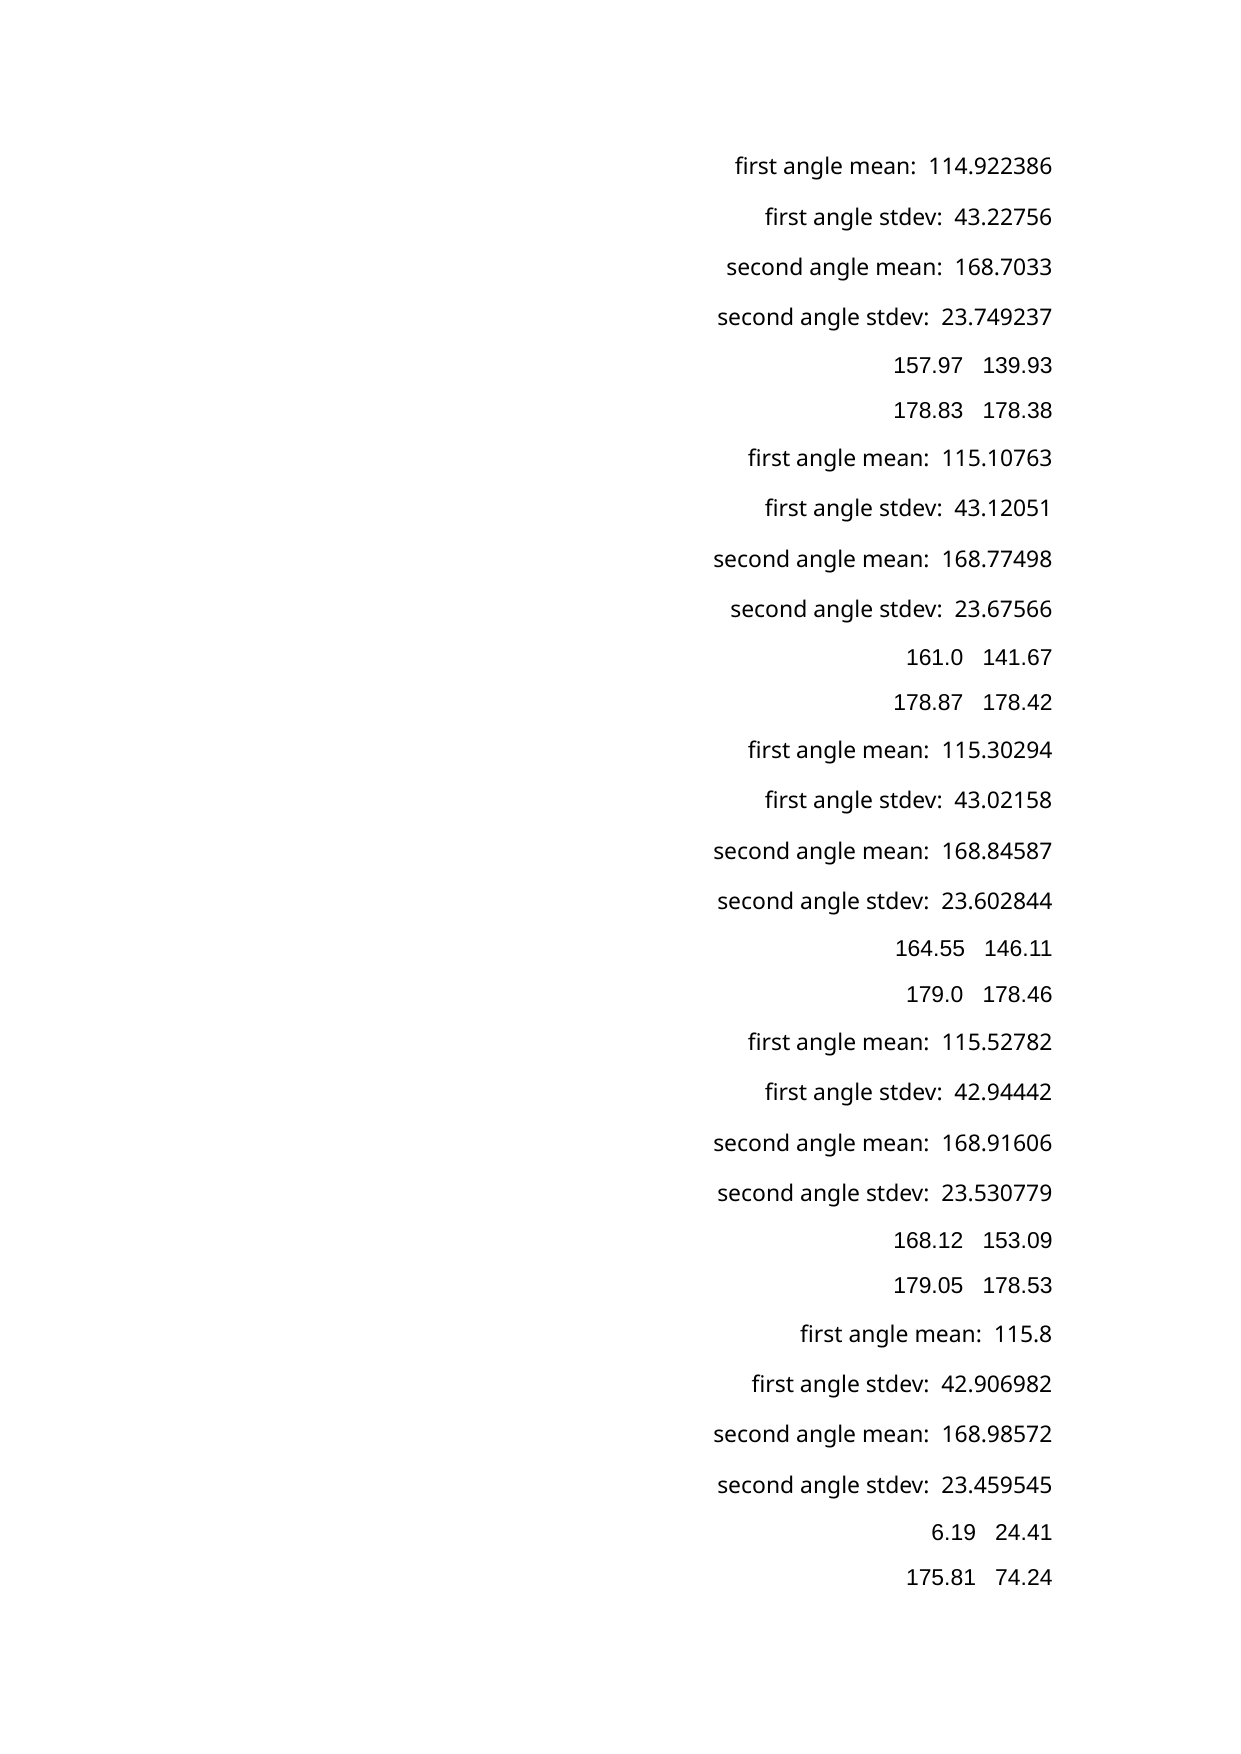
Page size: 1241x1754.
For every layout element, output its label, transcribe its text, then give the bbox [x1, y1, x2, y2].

text first angle stdev: 43.02158 [187, 784, 1053, 815]
text 178.38 178.83 [187, 397, 1053, 423]
text 24.41 6.19 [187, 1519, 1053, 1546]
text first angle mean: 115.52782 [187, 1026, 1053, 1057]
text 146.11 164.55 [187, 935, 1053, 962]
text first angle stdev: 42.906982 [187, 1368, 1053, 1399]
text 178.53 179.05 [187, 1272, 1053, 1299]
text second angle stdev: 23.530779 [187, 1177, 1053, 1208]
text first angle mean: 115.8 [187, 1317, 1053, 1349]
text second angle mean: 168.7033 [187, 251, 1053, 282]
text second angle stdev: 23.602844 [187, 885, 1053, 916]
text 153.09 168.12 [187, 1227, 1053, 1254]
text first angle stdev: 43.22756 [187, 200, 1053, 232]
text second angle mean: 168.84587 [187, 834, 1053, 866]
text first angle stdev: 42.94442 [187, 1076, 1053, 1107]
text 178.42 178.87 [187, 689, 1053, 715]
text 141.67 161.0 [187, 643, 1053, 670]
text 139.93 157.97 [187, 352, 1053, 378]
text first angle mean: 115.30294 [187, 734, 1053, 765]
text second angle mean: 168.98572 [187, 1418, 1053, 1449]
text second angle stdev: 23.67566 [187, 593, 1053, 624]
text second angle stdev: 23.749237 [187, 301, 1053, 332]
text first angle mean: 115.10763 [187, 442, 1053, 473]
text 74.24 175.81 [187, 1564, 1053, 1591]
text second angle stdev: 23.459545 [187, 1469, 1053, 1500]
text first angle mean: 114.922386 [187, 150, 1053, 181]
text second angle mean: 168.91606 [187, 1126, 1053, 1158]
text 178.46 179.0 [187, 981, 1053, 1007]
text first angle stdev: 43.12051 [187, 492, 1053, 523]
text second angle mean: 168.77498 [187, 543, 1053, 574]
